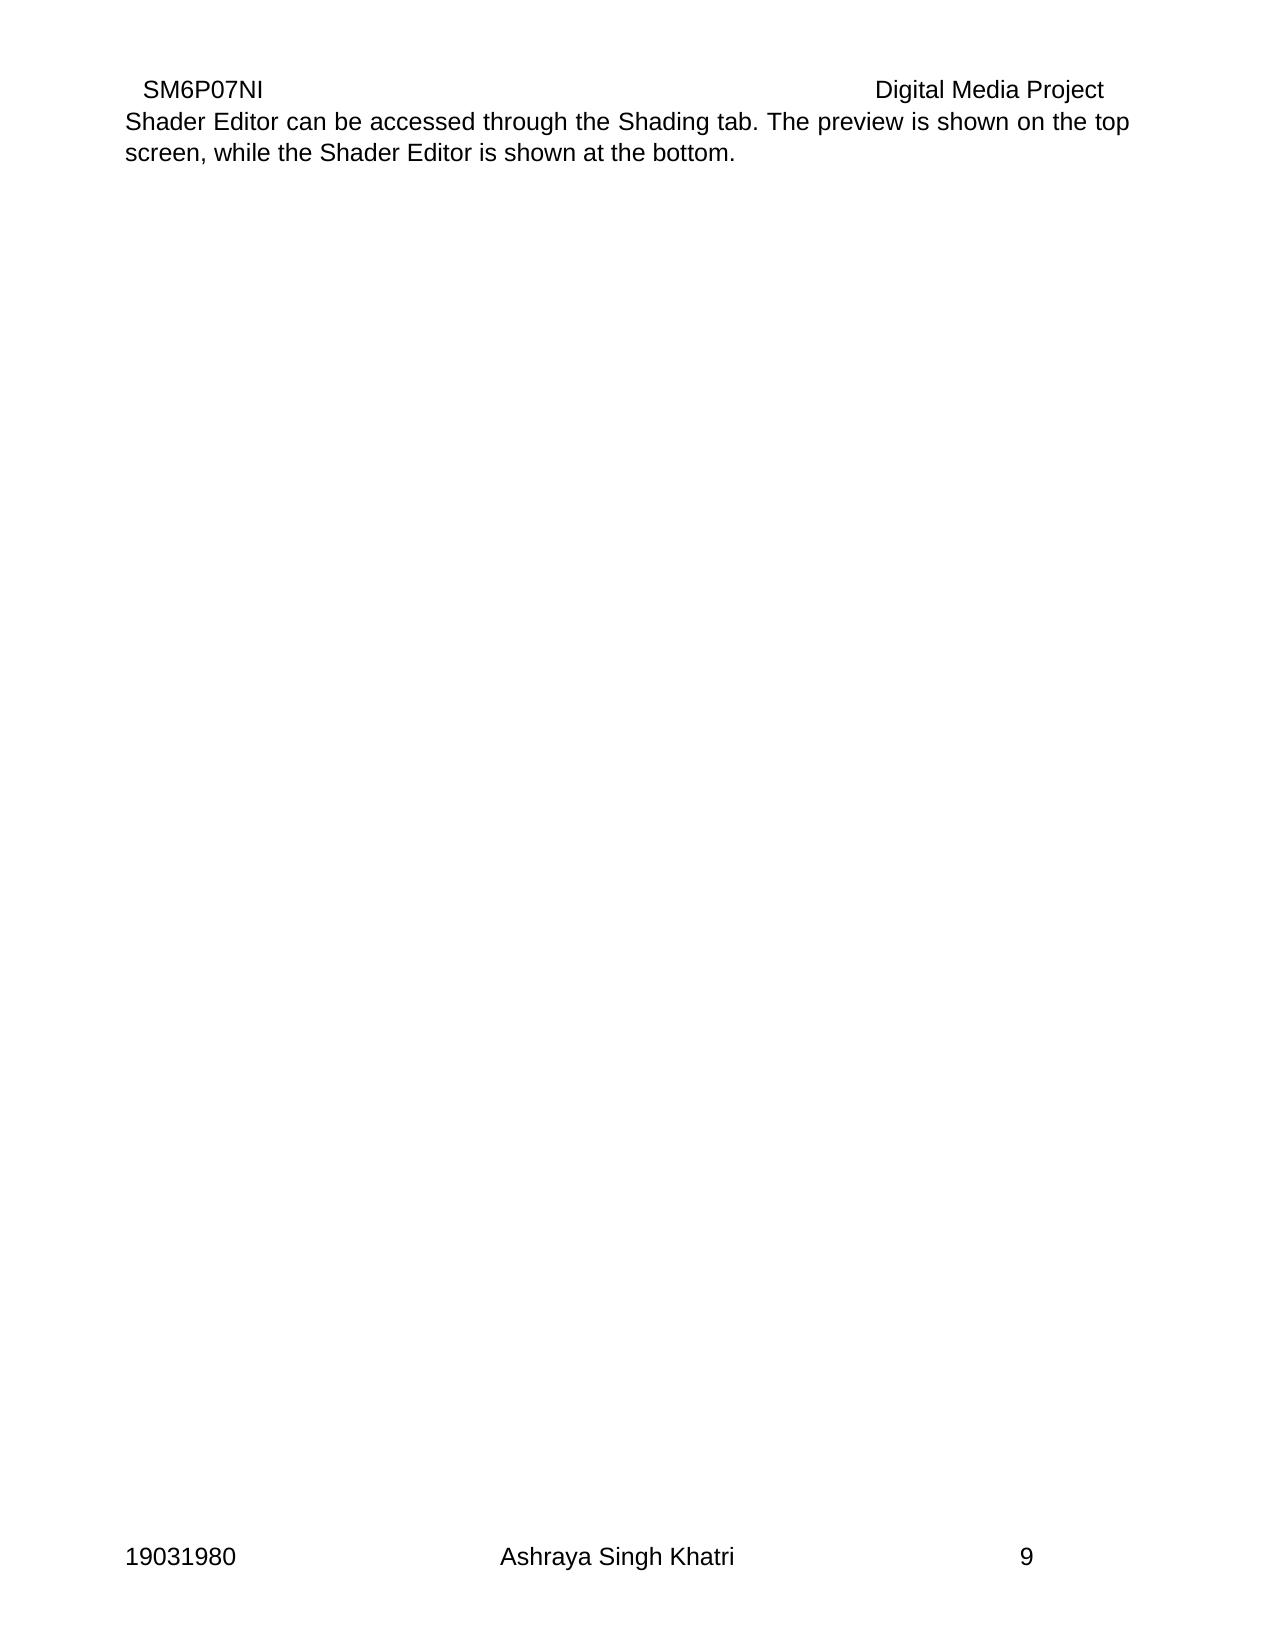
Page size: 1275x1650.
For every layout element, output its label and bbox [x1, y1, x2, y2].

text [125, 107, 1132, 167]
